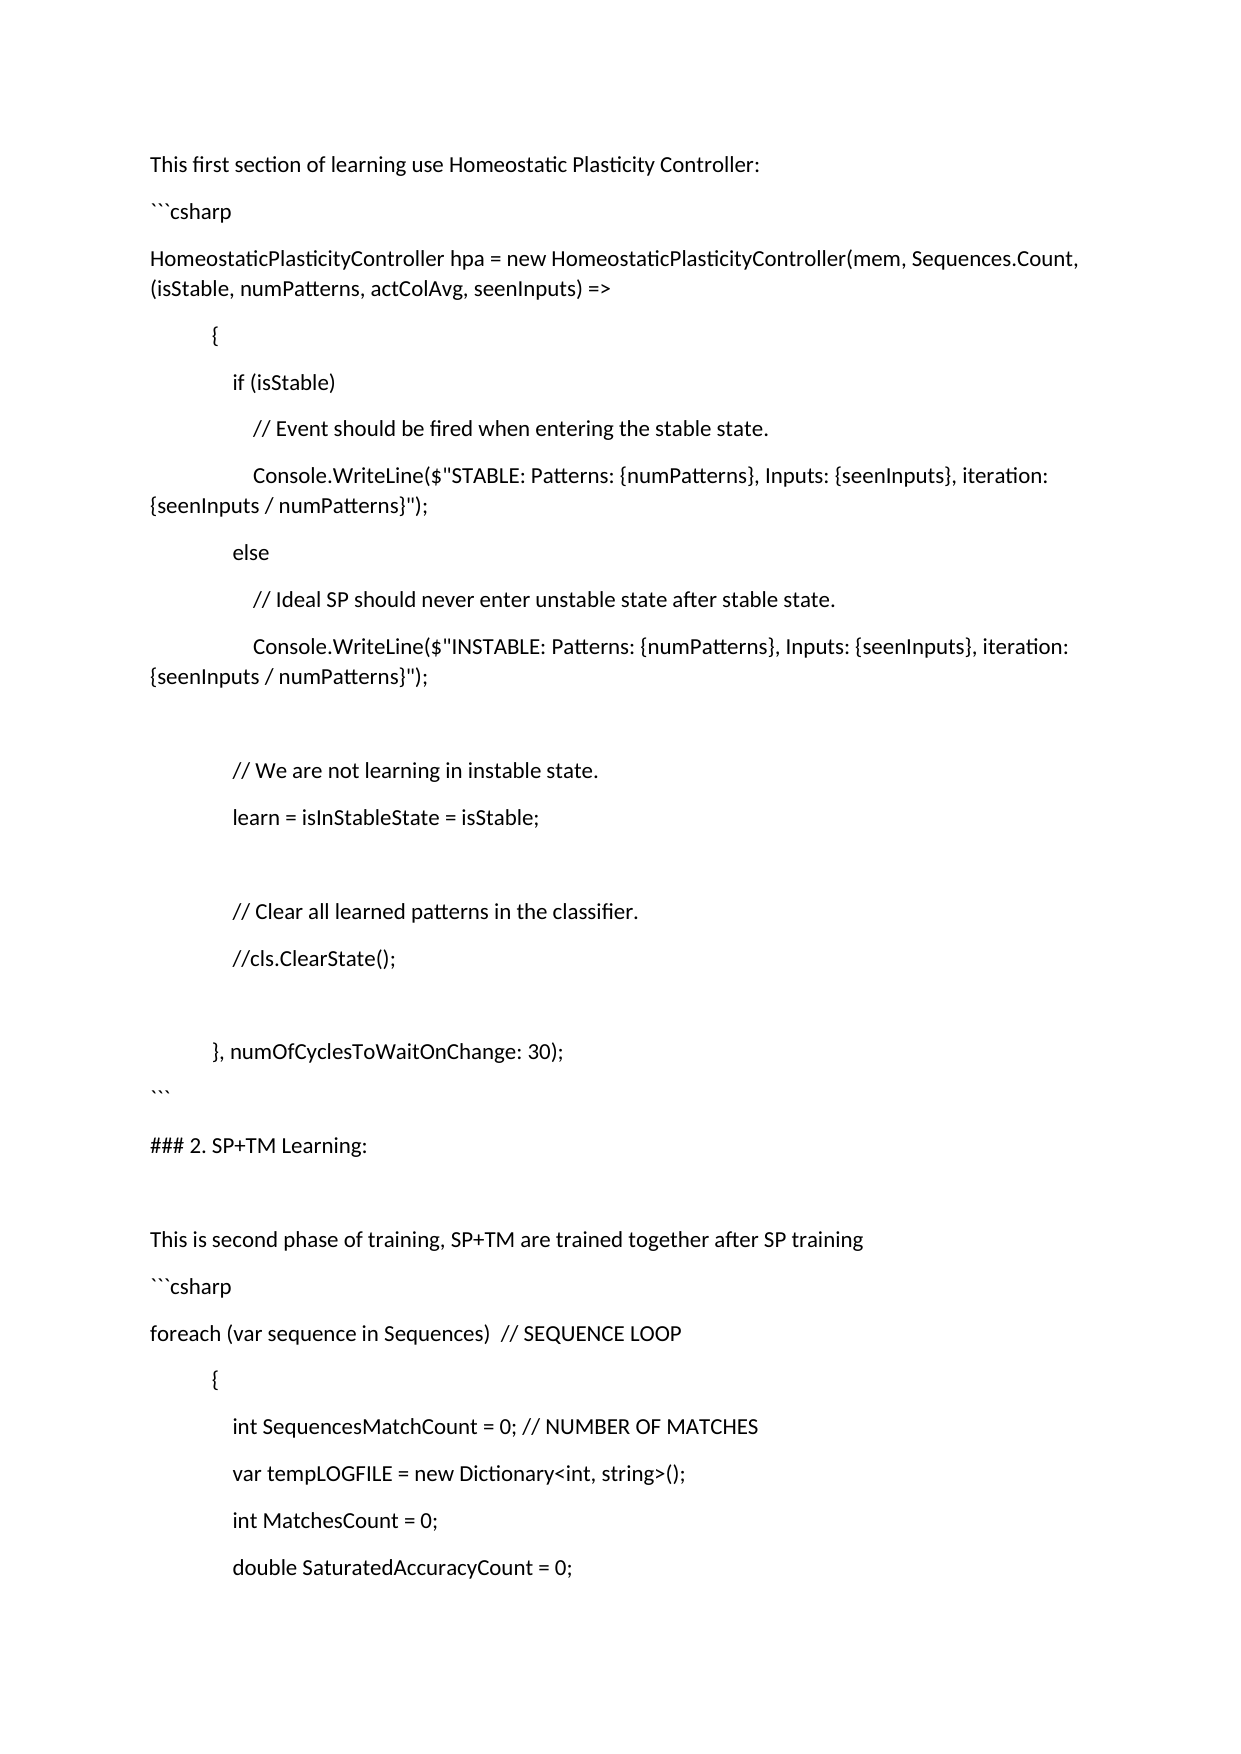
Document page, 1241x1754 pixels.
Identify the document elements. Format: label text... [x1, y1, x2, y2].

text double SaturatedAccuracyCount = 0; [150, 1553, 1090, 1581]
text int SequencesMatchCount = 0; // NUMBER OF MATCHES [150, 1412, 1090, 1441]
text foreach (var sequence in Sequences) // SEQUENCE LOOP [150, 1319, 1090, 1347]
text HomeostaticPlasticityController hpa = new HomeostaticPlasticityController(mem, Sequences.Count, (isStable, numPatterns, actColAvg, seenInputs) => [150, 244, 1090, 302]
text //cls.ClearState(); [150, 944, 1090, 972]
text // Event should be fired when entering the stable state. [150, 414, 1090, 443]
text { [150, 1366, 1090, 1394]
text // Clear all learned patterns in the classifier. [150, 897, 1090, 925]
text var tempLOGFILE = new Dictionary<int, string>(); [150, 1459, 1090, 1487]
text ### 2. SP+TM Learning: [150, 1131, 1090, 1159]
text else [150, 538, 1090, 567]
text // Ideal SP should never enter unstable state after stable state. [150, 585, 1090, 613]
text if (isStable) [150, 368, 1090, 396]
text Console.WriteLine($"STABLE: Patterns: {numPatterns}, Inputs: {seenInputs}, iteration: {seenInputs / numPatterns}"); [150, 461, 1090, 520]
text Console.WriteLine($"INSTABLE: Patterns: {numPatterns}, Inputs: {seenInputs}, iteration: {seenInputs / numPatterns}"); [150, 632, 1090, 691]
text int MatchesCount = 0; [150, 1506, 1090, 1534]
text This first section of learning use Homeostatic Plasticity Controller: [150, 150, 1090, 178]
text { [150, 321, 1090, 349]
text learn = isInStableState = isStable; [150, 803, 1090, 831]
text This is second phase of training, SP+TM are trained together after SP training [150, 1225, 1090, 1253]
text ```csharp [150, 1272, 1090, 1300]
text // We are not learning in instable state. [150, 756, 1090, 784]
text ```csharp [150, 197, 1090, 225]
text }, numOfCyclesToWaitOnChange: 30); [150, 1037, 1090, 1066]
text ``` [150, 1084, 1090, 1112]
